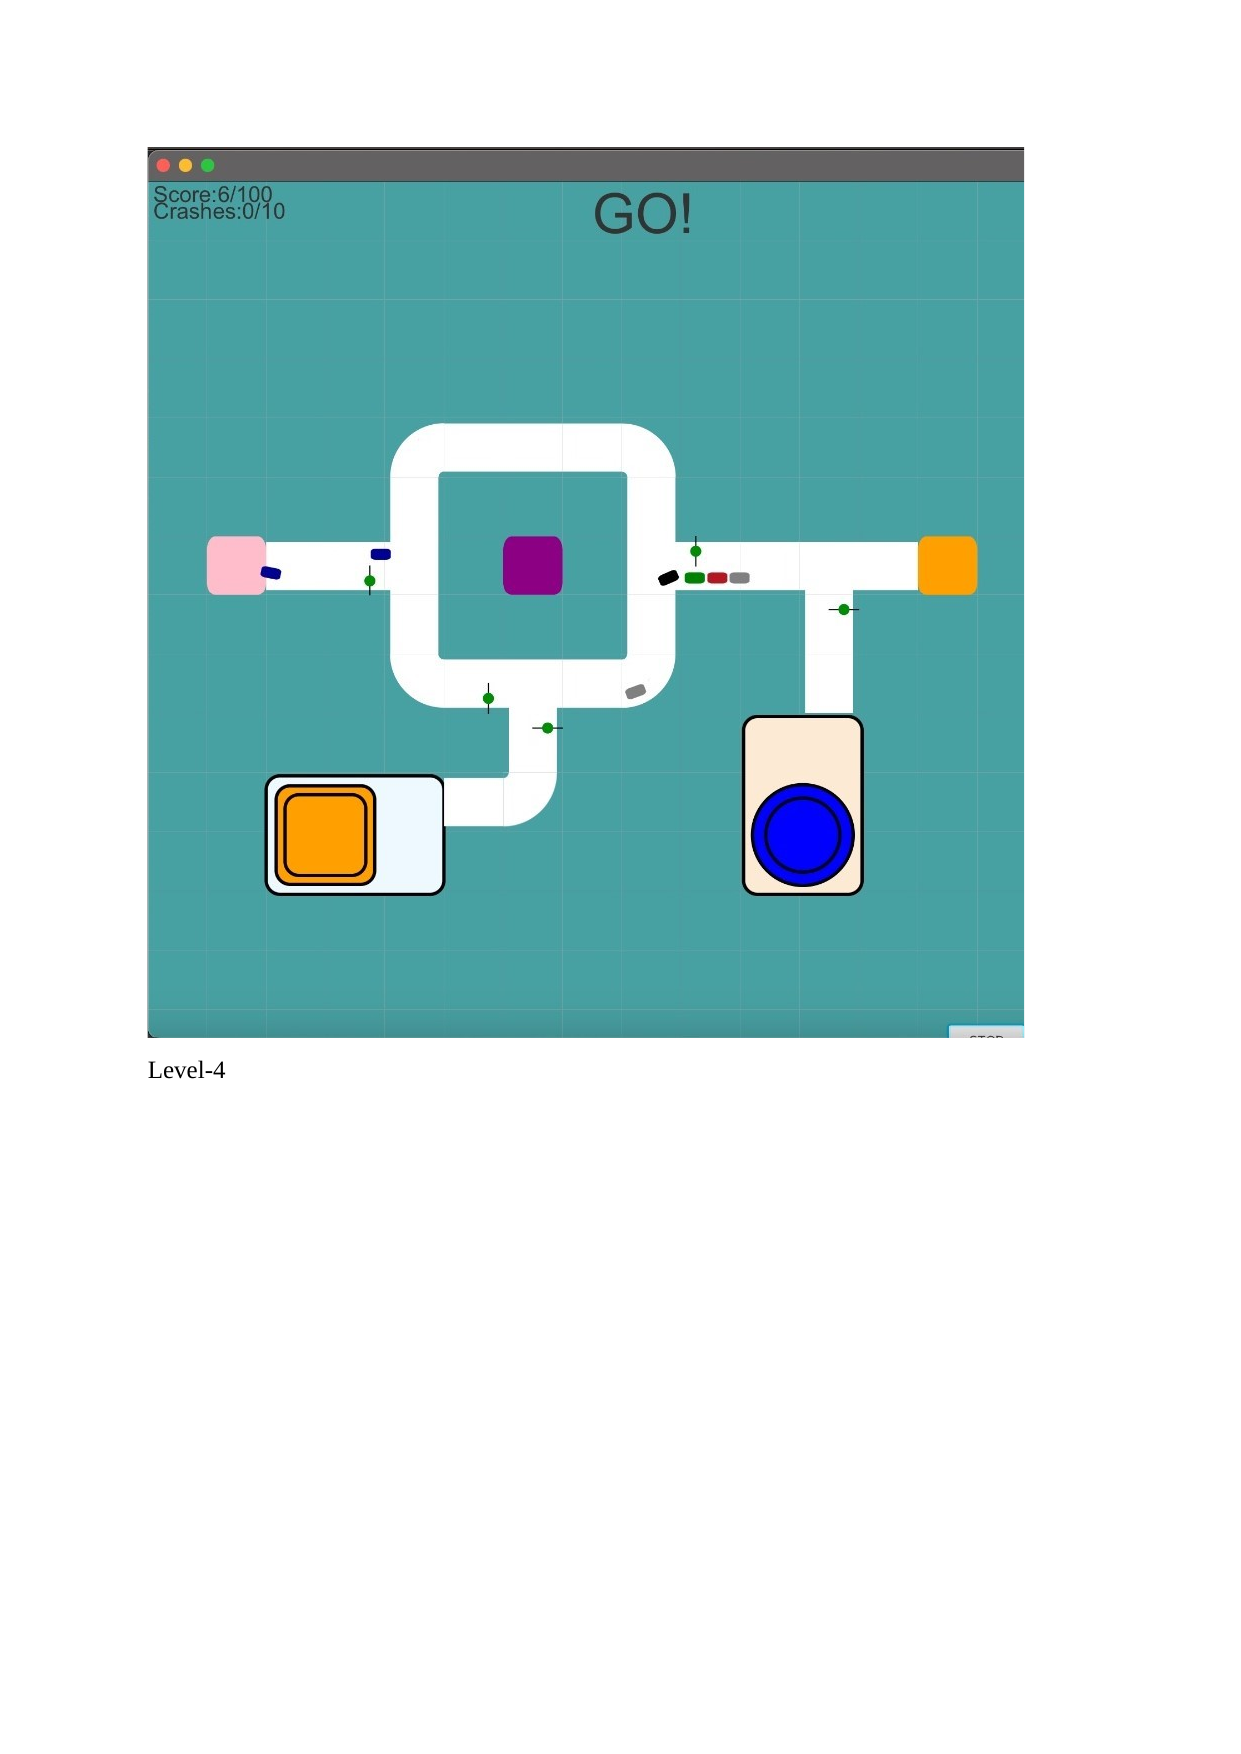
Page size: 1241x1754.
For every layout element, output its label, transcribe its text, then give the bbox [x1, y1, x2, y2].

text Level-4 [148, 1055, 1093, 1084]
picture [147, 147, 1025, 1038]
